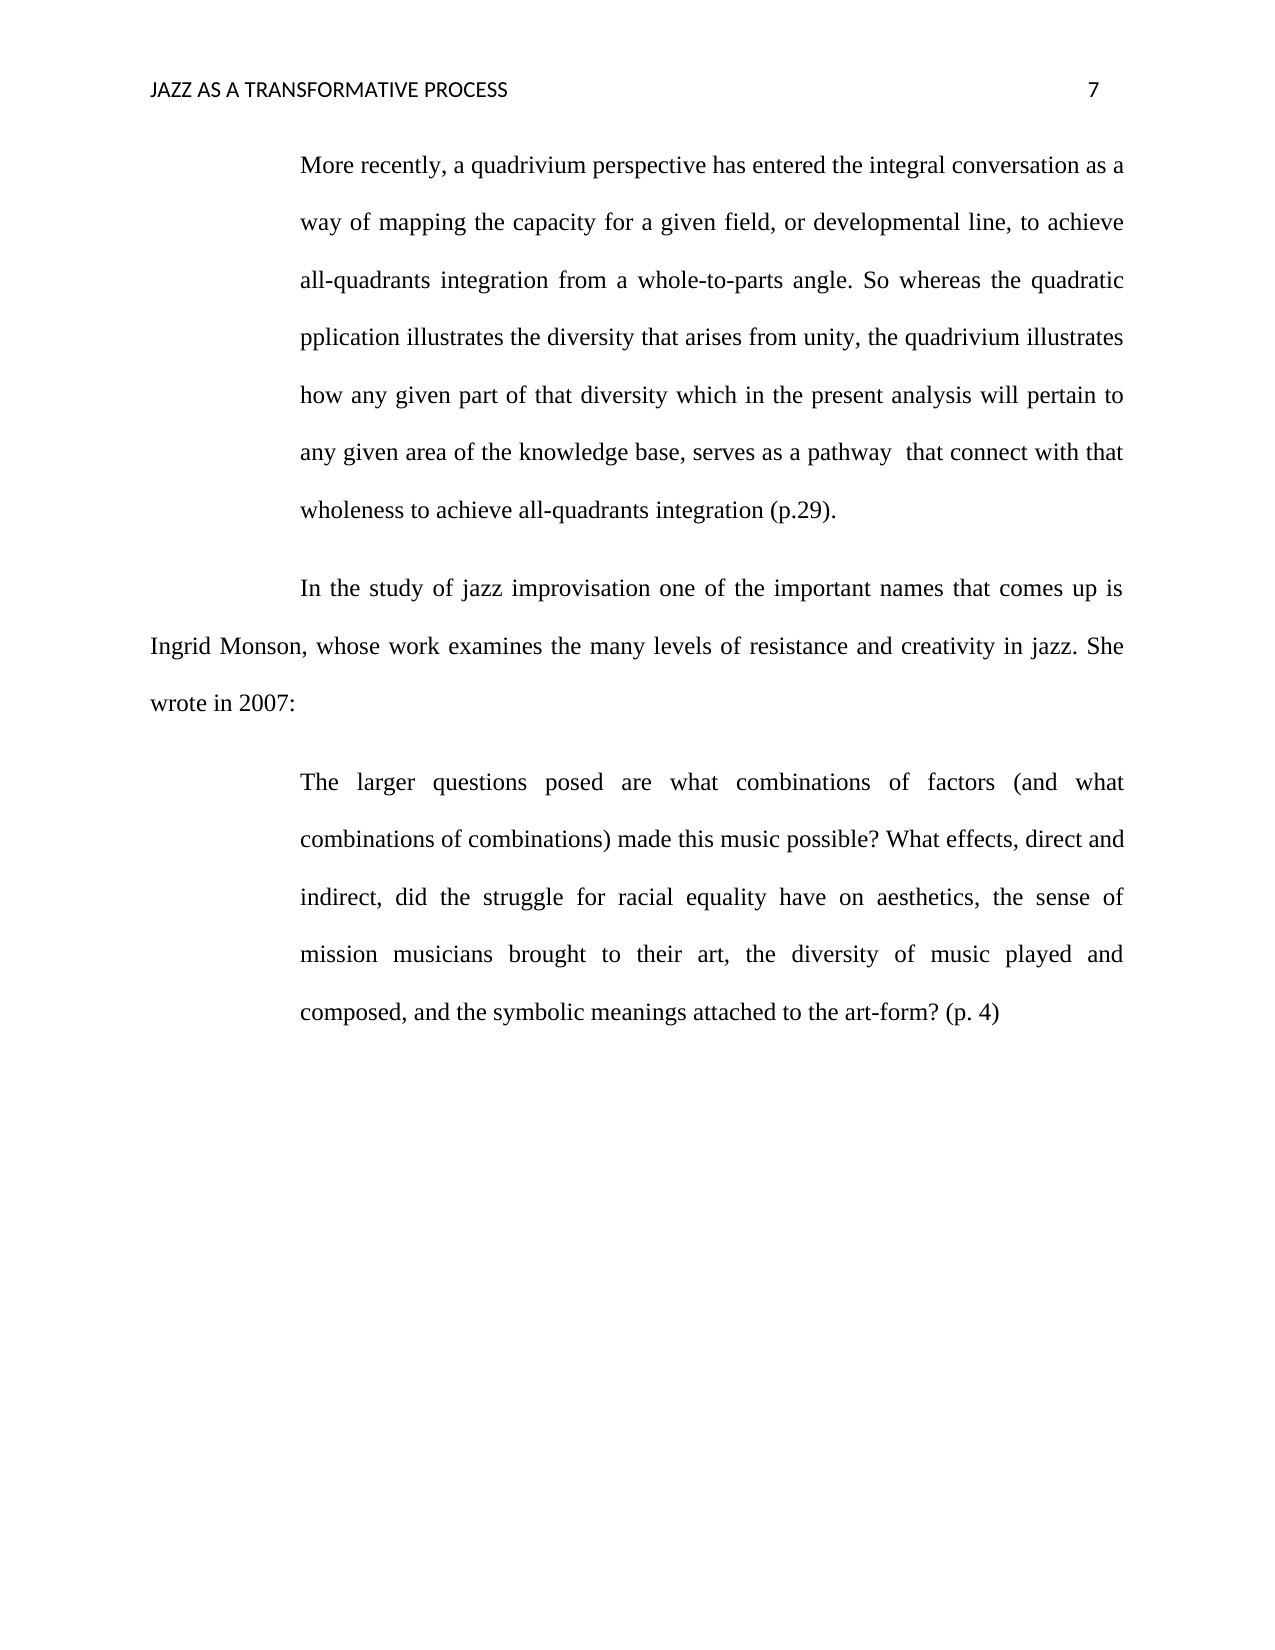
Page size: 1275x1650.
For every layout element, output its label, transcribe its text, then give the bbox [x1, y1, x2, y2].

text More recently, a quadrivium perspective has entered the integral conversation as a way of mapping the capacity for a given field, or developmental line, to achieve all-quadrants integration from a whole-to-parts angle. So whereas the quadratic pplication illustrates the diversity that arises from unity, the quadrivium illustrates how any given part of that diversity which in the present analysis will pertain to any given area of the knowledge base, serves as a pathway that connect with that wholeness to achieve all-quadrants integration (p.29). [300, 150, 1125, 524]
text In the study of jazz improvisation one of the important names that comes up is Ingrid Monson, whose work examines the many levels of resistance and creativity in jazz. She wrote in 2007: [150, 573, 1125, 717]
text The larger questions posed are what combinations of factors (and what combinations of combinations) made this music possible? What effects, direct and indirect, did the struggle for racial equality have on aesthetics, the sense of mission musicians brought to their art, the diversity of music played and composed, and the symbolic meanings attached to the art-form? (p. 4) [300, 767, 1125, 1025]
